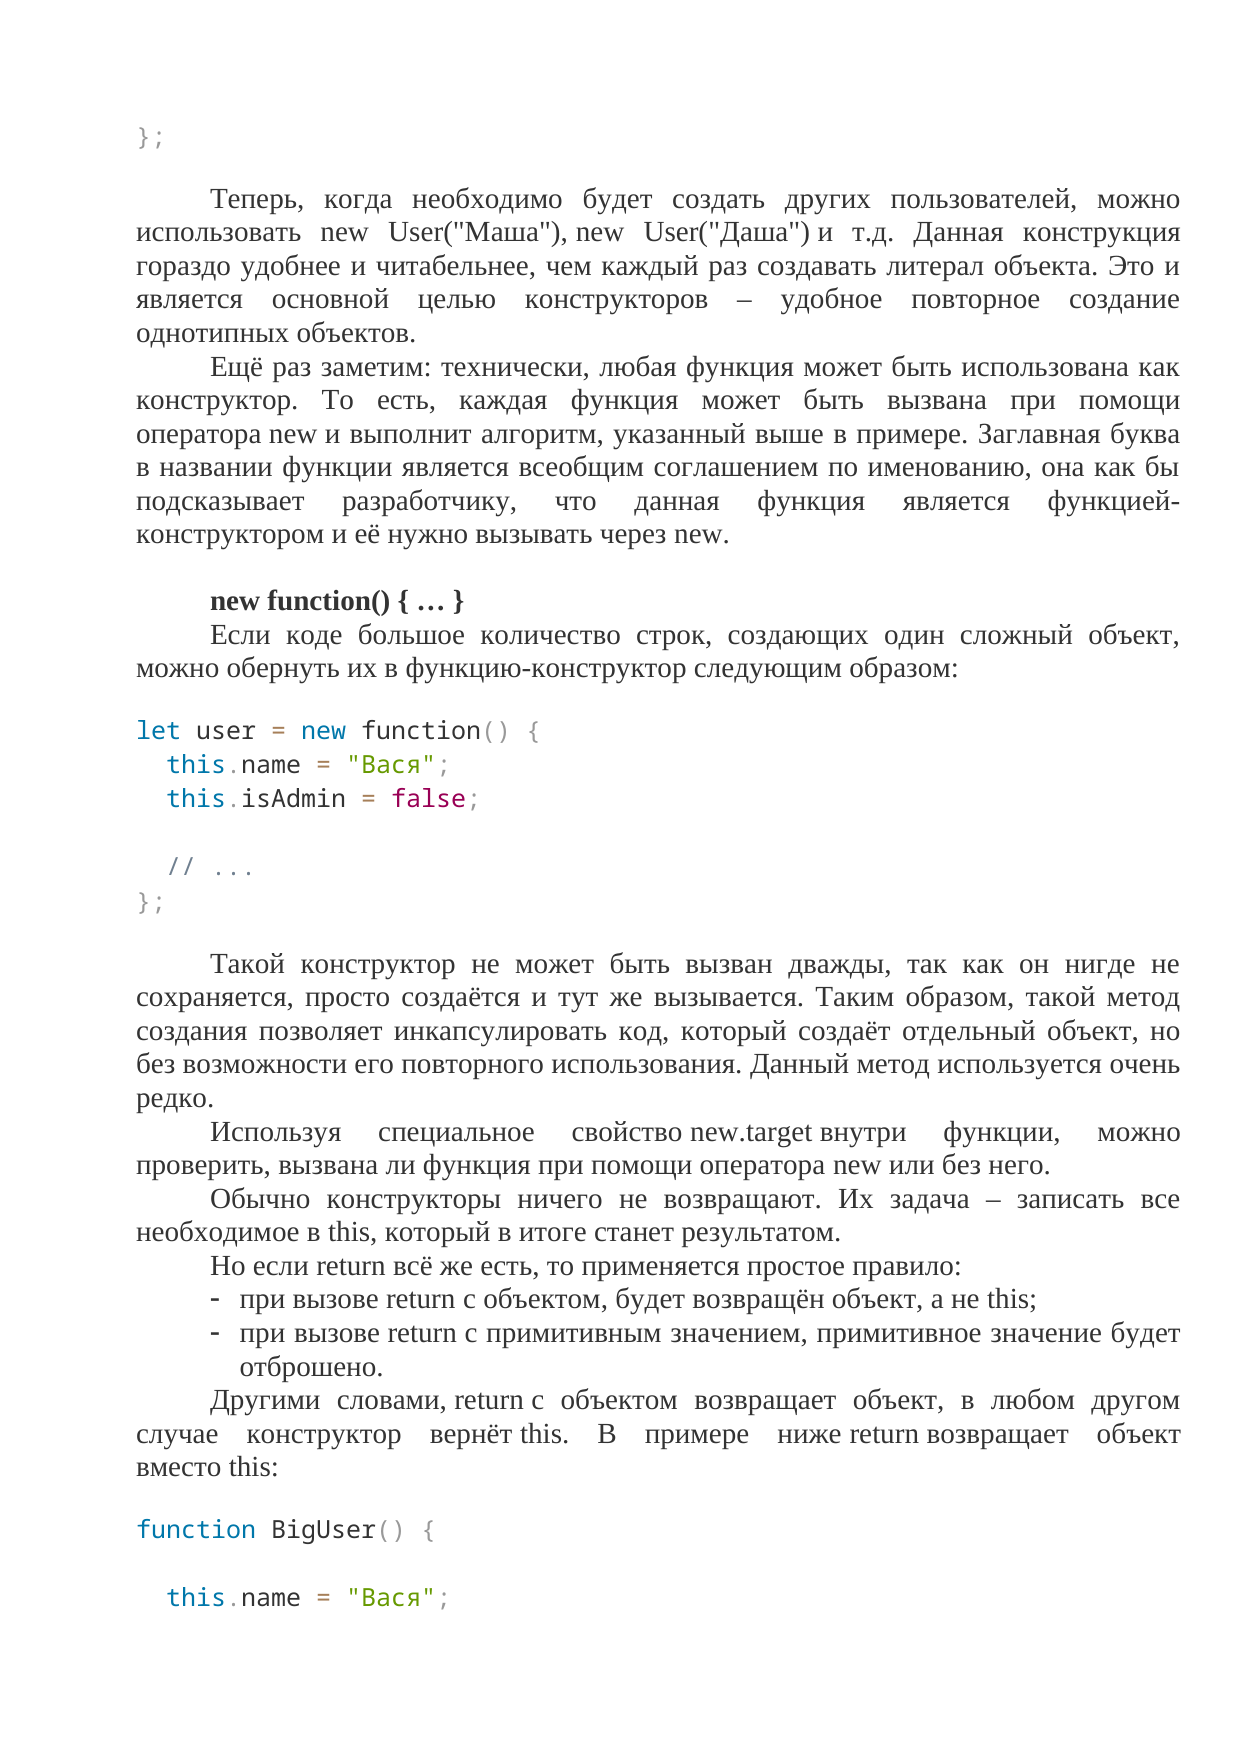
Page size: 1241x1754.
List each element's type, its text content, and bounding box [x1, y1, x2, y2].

text // ... [136, 849, 1181, 883]
text Теперь, когда необходимо будет создать других пользователей, можно использовать new User("Маша"), new User("Даша") и т.д. Данная конструкция гораздо удобнее и читабельнее, чем каждый раз создавать литерал объекта. Это и является основной целью конструкторов – удобное повторное создание однотипных объектов. [136, 181, 1181, 349]
list при вызове return с объектом, будет возвращён объект, а не this; [210, 1281, 1181, 1315]
text Обычно конструкторы ничего не возвращают. Их задача – записать все необходимое в this, который в итоге станет результатом. [136, 1181, 1181, 1248]
text Используя специальное свойство new.target внутри функции, можно проверить, вызвана ли функция при помощи оператора new или без него. [136, 1114, 1181, 1181]
text }; [136, 883, 1181, 917]
text Такой конструктор не может быть вызван дважды, так как он нигде не сохраняется, просто создаётся и тут же вызывается. Таким образом, такой метод создания позволяет инкапсулировать код, который создаёт отдельный объект, но без возможности его повторного использования. Данный метод используется очень редко. [136, 946, 1181, 1114]
text Если коде большое количество строк, создающих один сложный объект, можно обернуть их в функцию-конструктор следующим образом: [136, 617, 1181, 684]
list при вызове return с примитивным значением, примитивное значение будет отброшено. [210, 1315, 1181, 1382]
text this.isAdmin = false; [136, 781, 1181, 815]
text this.name = "Вася"; [136, 747, 1181, 781]
text this.name = "Вася"; [136, 1580, 1181, 1614]
text Ещё раз заметим: технически, любая функция может быть использована как конструктор. То есть, каждая функция может быть вызвана при помощи оператора new и выполнит алгоритм, указанный выше в примере. Заглавная буква в названии функции является всеобщим соглашением по именованию, она как бы подсказывает разработчику, что данная функция является функцией-конструктором и её нужно вызывать через new. [136, 349, 1181, 550]
text let user = new function() { [136, 713, 1181, 747]
text }; [136, 118, 1181, 152]
text new function() { … } [136, 583, 1181, 617]
text Другими словами, return с объектом возвращает объект, в любом другом случае конструктор вернёт this. В примере ниже return возвращает объект вместо this: [136, 1382, 1181, 1483]
text Но если return всё же есть, то применяется простое правило: [136, 1248, 1181, 1281]
text function BigUser() { [136, 1512, 1181, 1546]
